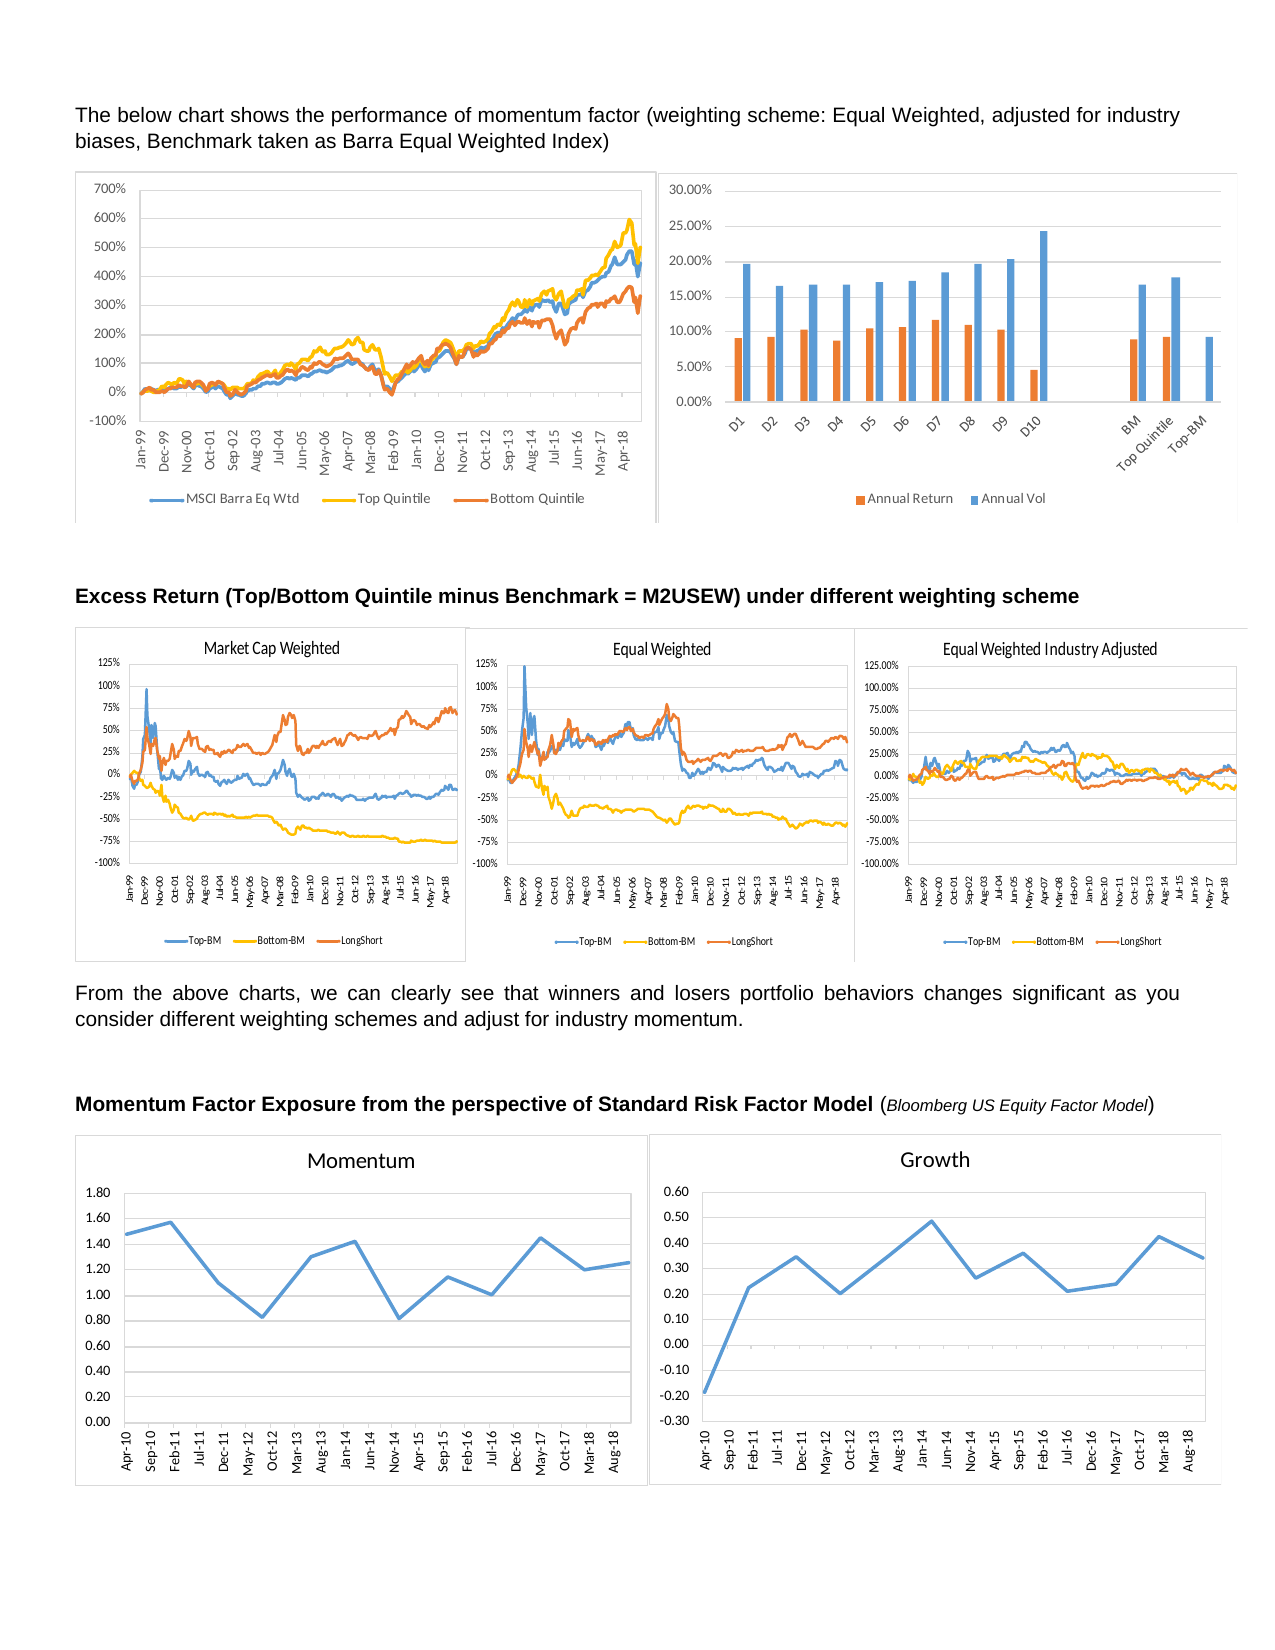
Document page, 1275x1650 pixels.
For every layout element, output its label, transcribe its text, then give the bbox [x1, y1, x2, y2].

text Excess Return (Top/Bottom Quintile minus Benchmark = M2USEW) under different weighting scheme [75, 584, 1181, 608]
text Momentum Factor Exposure from the perspective of Standard Risk Factor Model (Bloomberg US Equity Factor Model) [75, 1091, 1181, 1115]
text The below chart shows the performance of momentum factor (weighting scheme: Equal Weighted, adjusted for industry biases, Benchmark taken as Barra Equal Weighted Index) [75, 103, 1181, 153]
text From the above charts, we can clearly see that winners and losers portfolio behaviors changes significant as you consider different weighting schemes and adjust for industry momentum. [75, 981, 1181, 1030]
